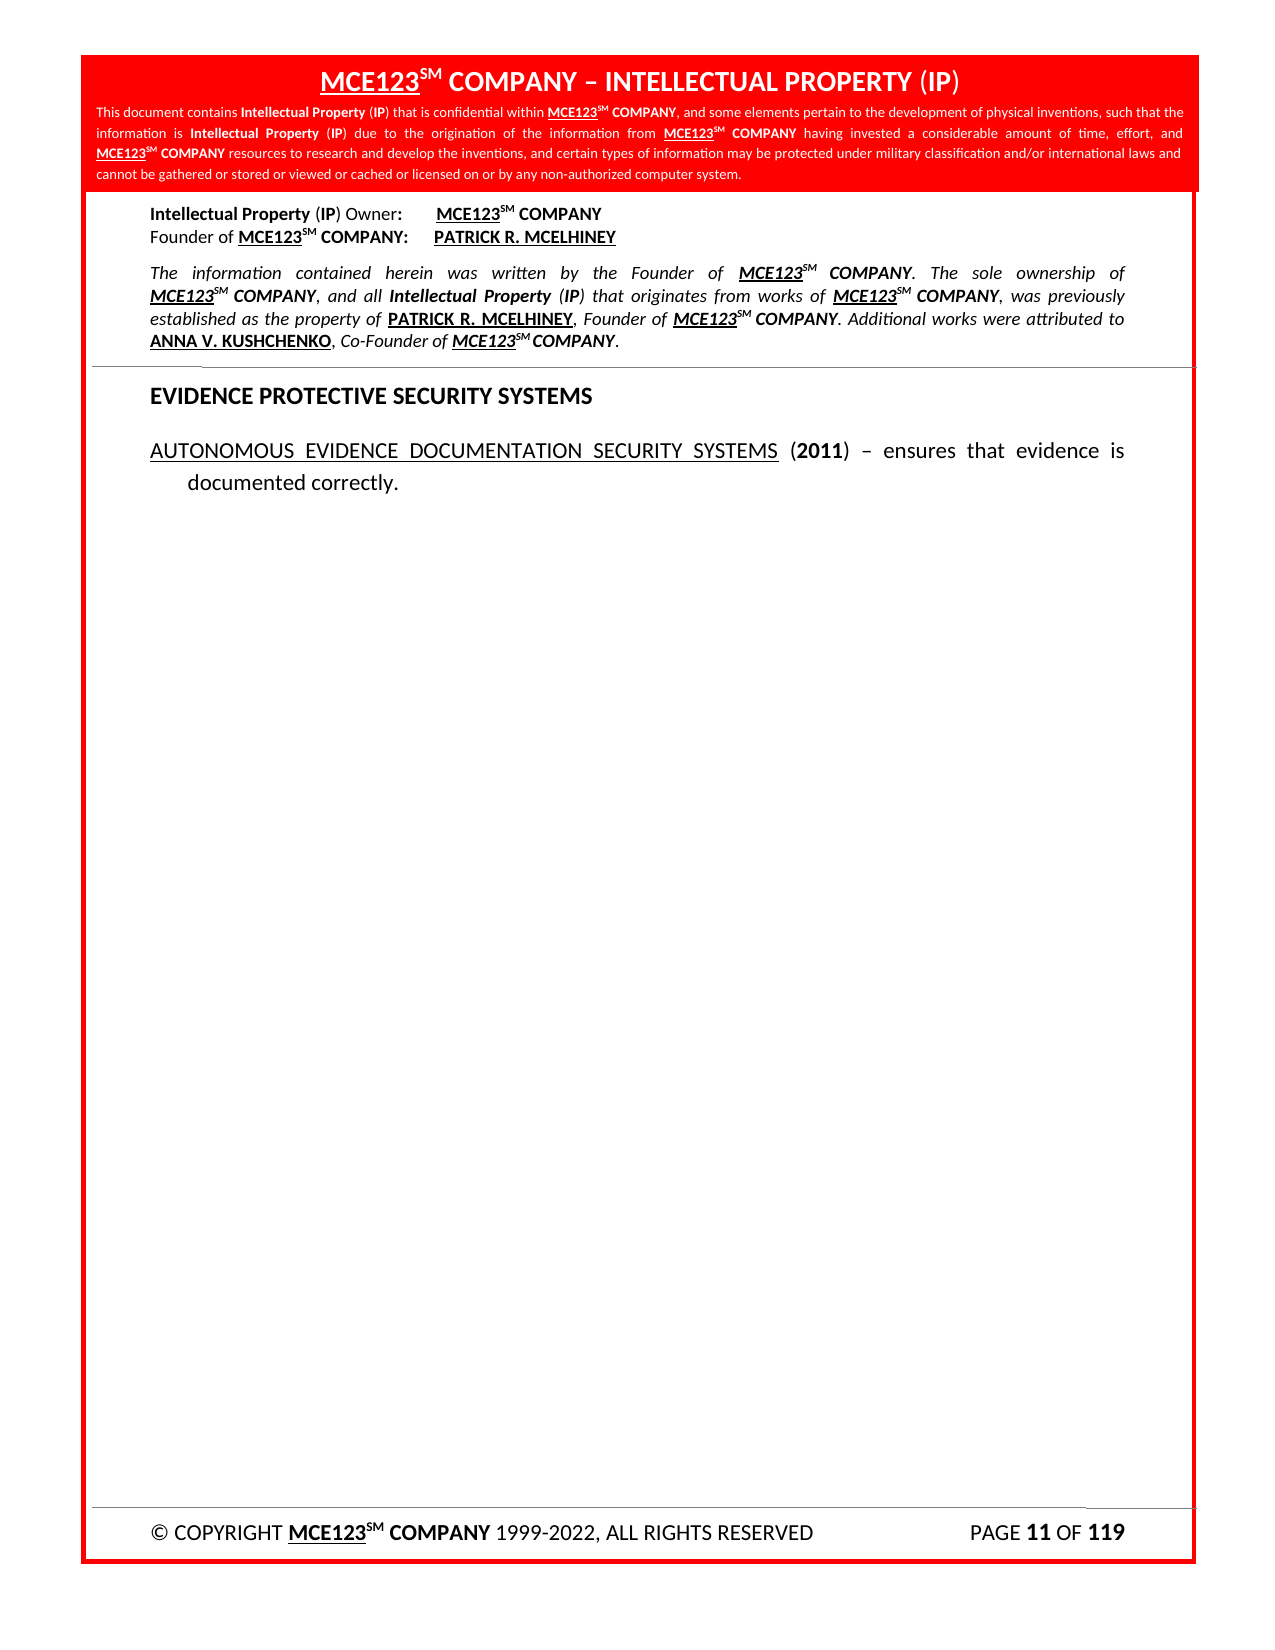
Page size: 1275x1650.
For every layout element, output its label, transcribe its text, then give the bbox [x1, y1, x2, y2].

text EVIDENCE PROTECTIVE SECURITY SYSTEMS [150, 381, 1125, 411]
text AUTONOMOUS EVIDENCE DOCUMENTATION SECURITY SYSTEMS (2011) – ensures that evidence is documented correctly. [150, 436, 1125, 497]
